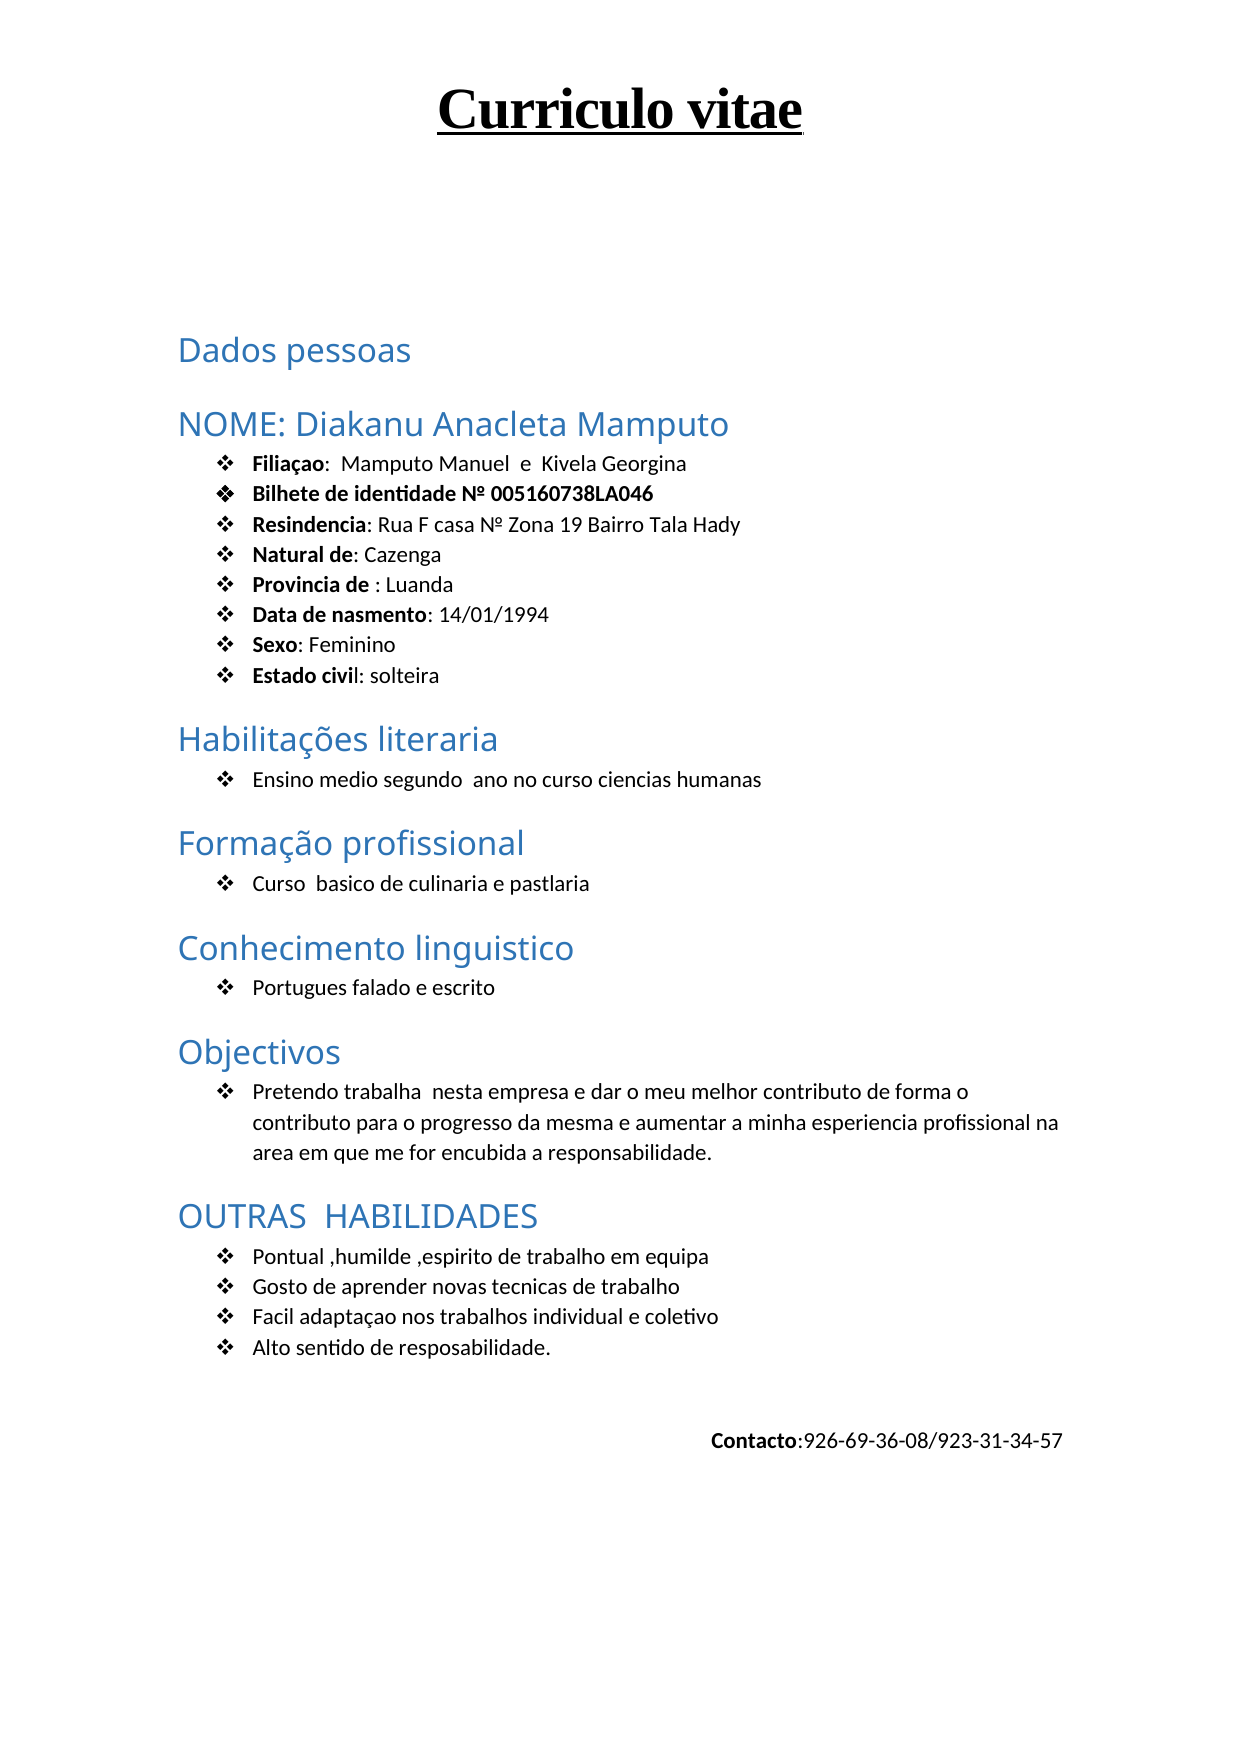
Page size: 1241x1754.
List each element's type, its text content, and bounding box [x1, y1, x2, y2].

list Curso basico de culinaria e pastlaria [215, 869, 1063, 897]
list Estado civil: solteira [215, 661, 1063, 689]
text Contacto:926-69-36-08/923-31-34-57 [177, 1426, 1063, 1454]
list Pretendo trabalha nesta empresa e dar o meu melhor contributo de forma o contributo para o progresso da mesma e aumentar a minha esperiencia profissional na area em que me for encubida a responsabilidade. [215, 1077, 1063, 1166]
subtitle Formação profissional [177, 820, 1063, 866]
subtitle Habilitações literaria [177, 716, 1063, 761]
subtitle Objectivos [177, 1028, 1063, 1074]
list Filiaçao: Mamputo Manuel e Kivela Georgina [215, 449, 1063, 477]
list Facil adaptaçao nos trabalhos individual e coletivo [215, 1302, 1063, 1331]
subtitle Dados pessoas [177, 326, 1063, 372]
list Gosto de aprender novas tecnicas de trabalho [215, 1272, 1063, 1300]
list Natural de: Cazenga [215, 540, 1063, 568]
list Resindencia: Rua F casa № Zona 19 Bairro Tala Hady [215, 510, 1063, 538]
list Alto sentido de resposabilidade. [215, 1333, 1063, 1361]
list Data de nasmento: 14/01/1994 [215, 600, 1063, 628]
list Portugues falado e escrito [215, 973, 1063, 1001]
subtitle NOME: Diakanu Anacleta Mamputo [177, 400, 1063, 446]
list Bilhete de identidade № 005160738LA046 [215, 479, 1063, 508]
list Provincia de : Luanda [215, 570, 1063, 598]
list Pontual ,humilde ,espirito de trabalho em equipa [215, 1242, 1063, 1270]
list Ensino medio segundo ano no curso ciencias humanas [215, 765, 1063, 793]
subtitle OUTRAS HABILIDADES [177, 1193, 1063, 1238]
list Sexo: Feminino [215, 631, 1063, 659]
subtitle Conhecimento linguistico [177, 924, 1063, 970]
